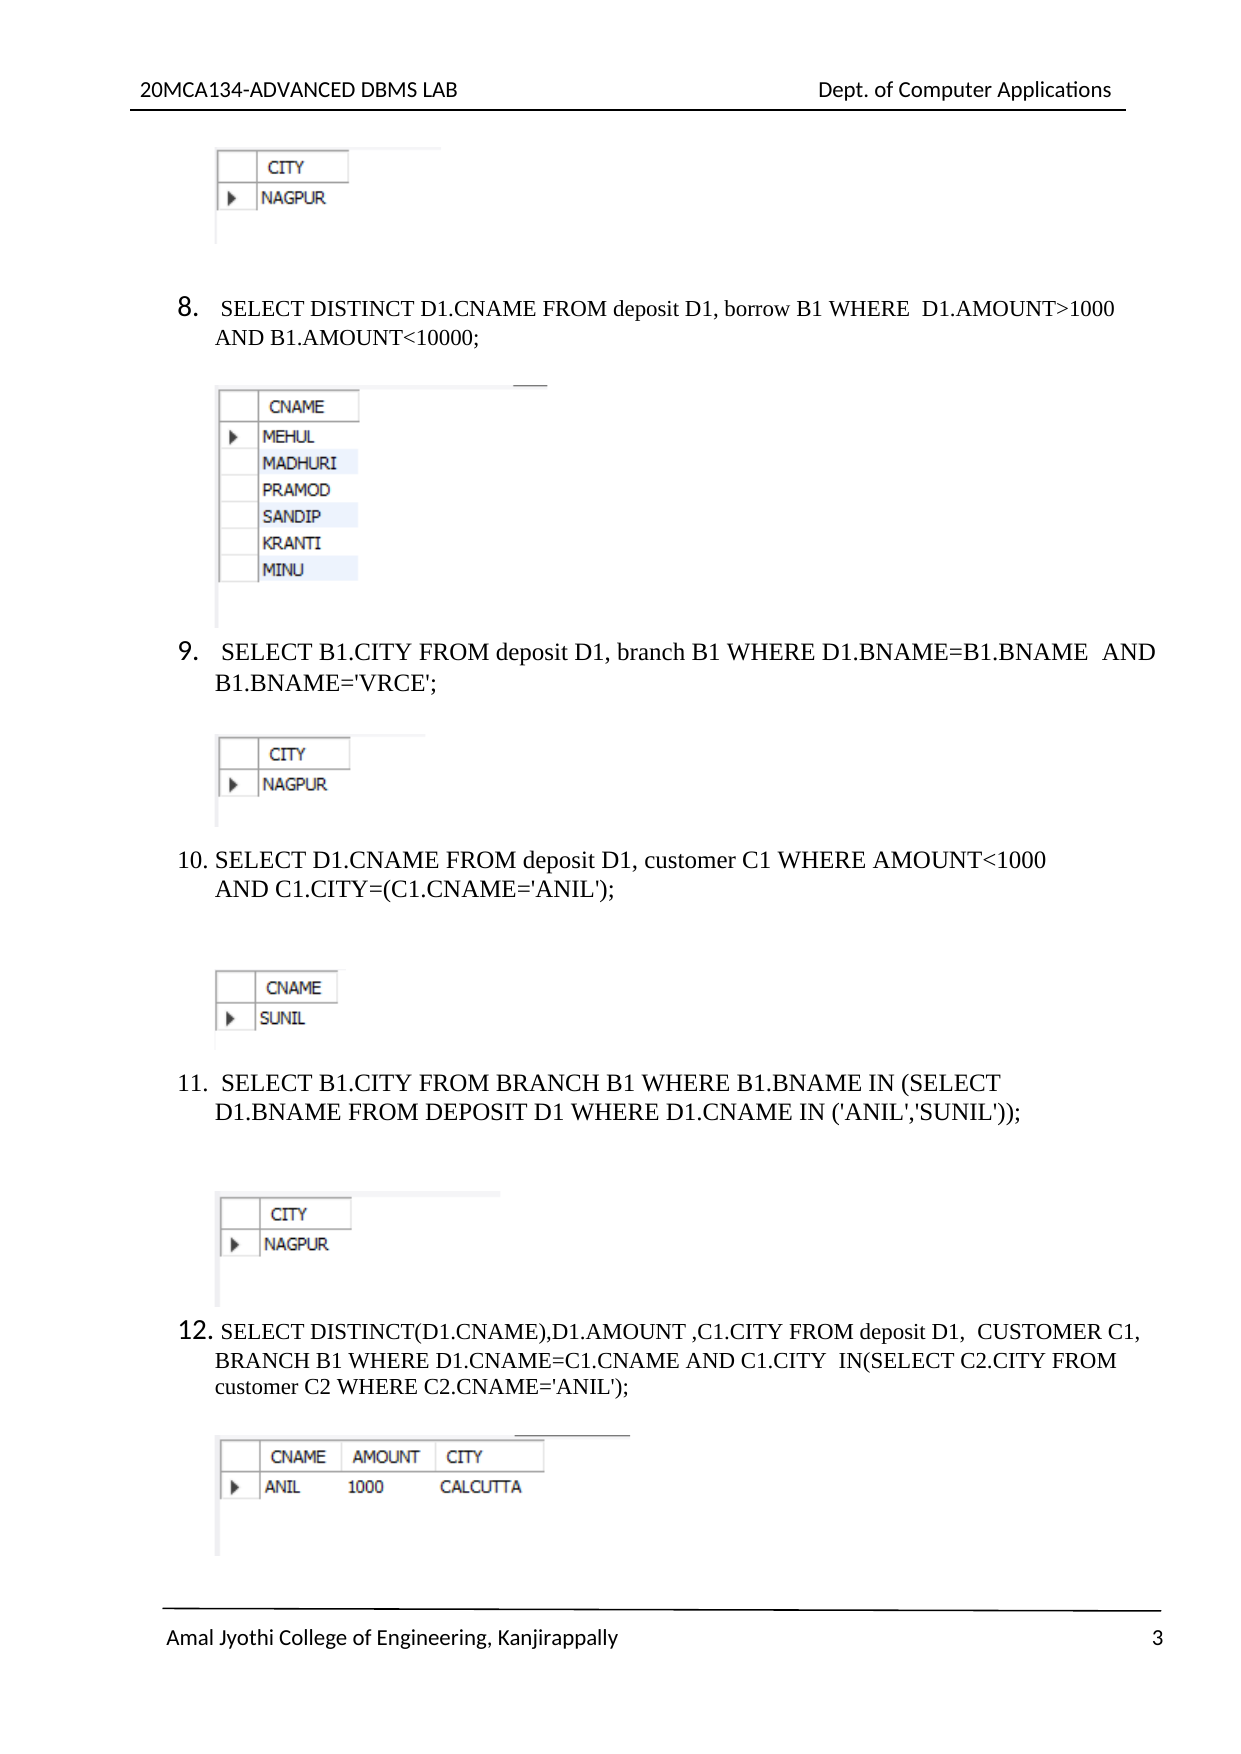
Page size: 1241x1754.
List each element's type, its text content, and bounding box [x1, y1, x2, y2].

list SELECT DISTINCT(D1.CNAME),D1.AMOUNT ,C1.CITY FROM deposit D1, CUSTOMER C1, BRANCH B1 WHERE D1.CNAME=C1.CNAME AND C1.CITY IN(SELECT C2.CITY FROM customer C2 WHERE C2.CNAME='ANIL'); [177, 1311, 1163, 1400]
picture [214, 1191, 501, 1307]
picture [214, 969, 346, 1050]
list SELECT D1.CNAME FROM deposit D1, customer C1 WHERE AMOUNT<1000 AND C1.CITY=(C1.CNAME='ANIL'); [177, 846, 1094, 903]
list SELECT DISTINCT D1.CNAME FROM deposit D1, borrow B1 WHERE D1.AMOUNT>1000 AND B1.AMOUNT<10000; [177, 288, 1163, 350]
picture [214, 1435, 631, 1556]
list SELECT B1.CITY FROM deposit D1, branch B1 WHERE D1.BNAME=B1.BNAME AND B1.BNAME='VRCE'; [177, 632, 1163, 697]
picture [214, 385, 548, 628]
picture [214, 147, 442, 244]
picture [214, 734, 426, 827]
list SELECT B1.CITY FROM BRANCH B1 WHERE B1.BNAME IN (SELECT D1.BNAME FROM DEPOSIT D1 WHERE D1.CNAME IN ('ANIL','SUNIL')); [177, 1068, 1094, 1125]
